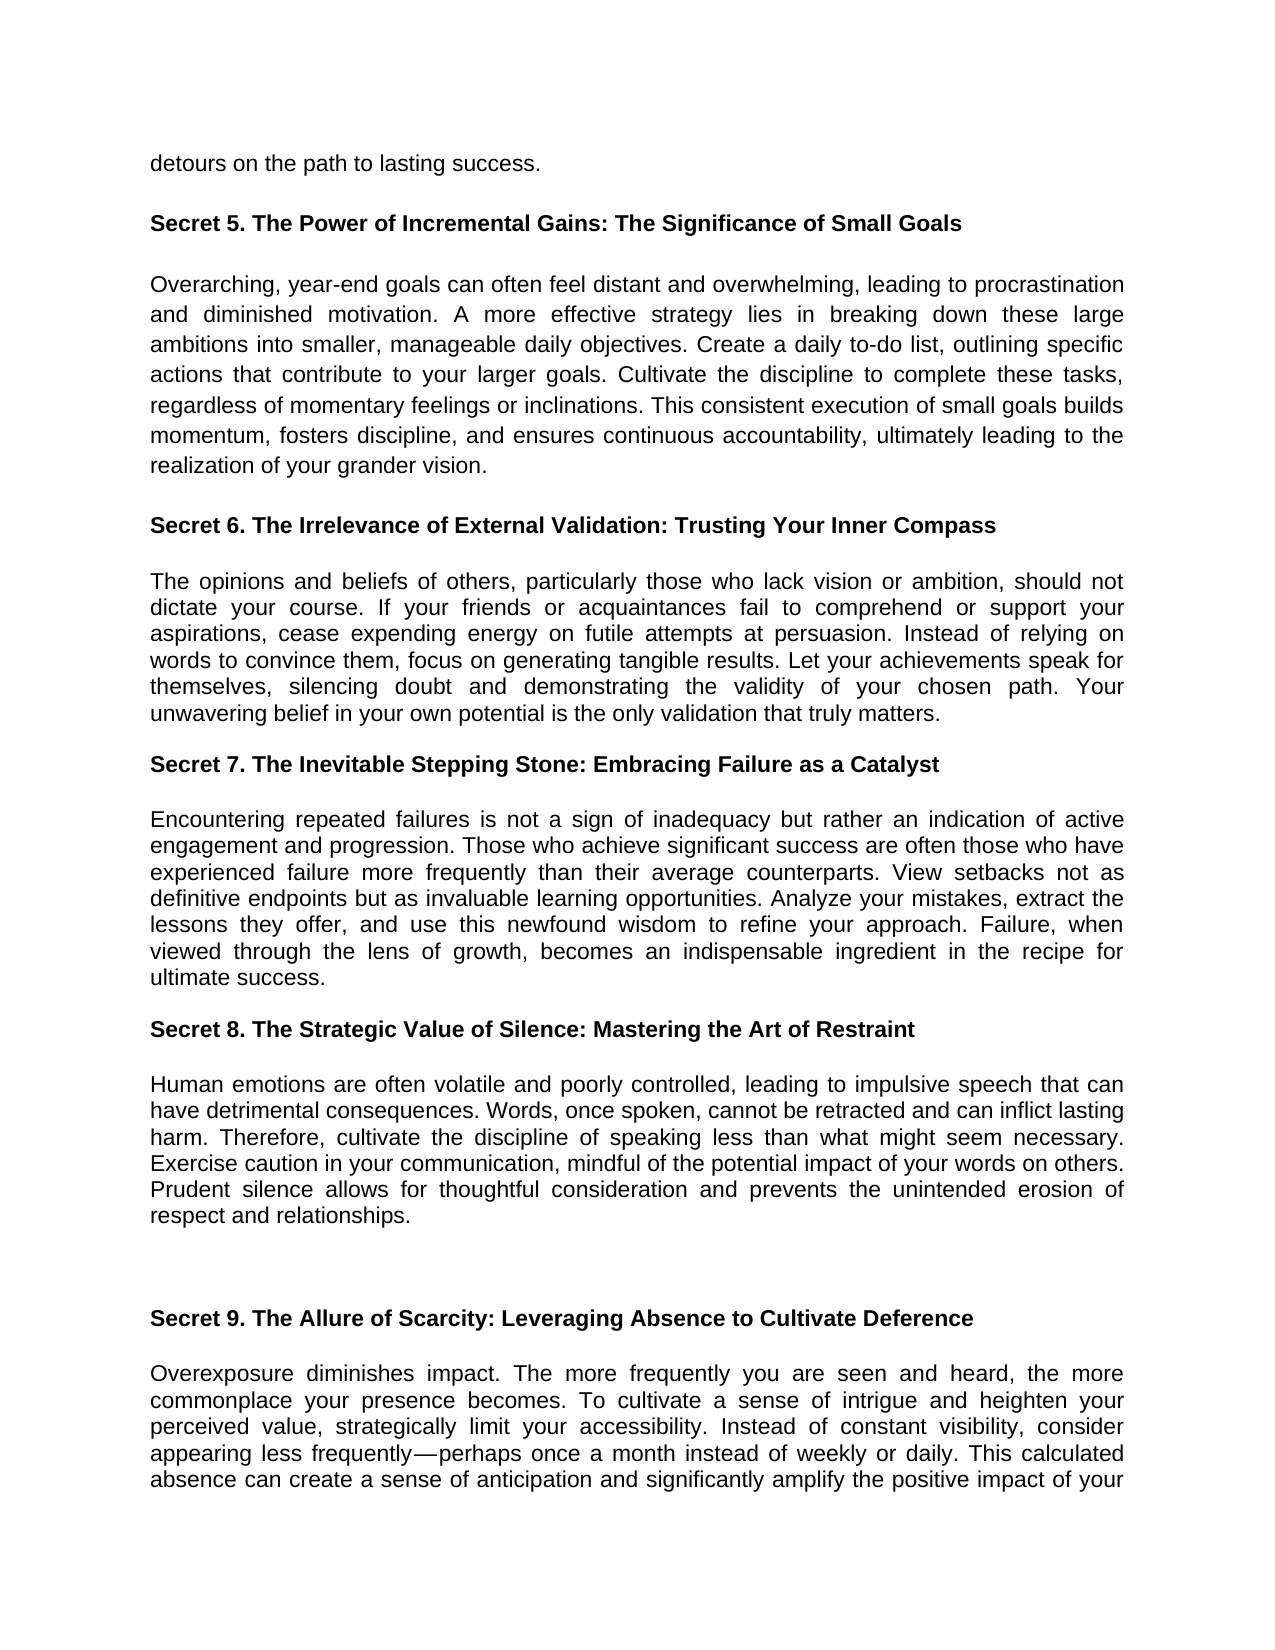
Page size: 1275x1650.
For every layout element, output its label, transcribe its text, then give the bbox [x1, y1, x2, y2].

text Encountering repeated failures is not a sign of inadequacy but rather an indication of active engagement and progression. Those who achieve significant success are often those who have experienced failure more frequently than their average counterparts. View setbacks not as definitive endpoints but as invaluable learning opportunities. Analyze your mistakes, extract the lessons they offer, and use this newfound wisdom to refine your approach. Failure, when viewed through the lens of growth, becomes an indispensable ingredient in the recipe for ultimate success. [150, 806, 1125, 991]
text Secret 6. The Irrelevance of External Validation: Trusting Your Inner Compass [150, 512, 1062, 539]
text Human emotions are often volatile and poorly controlled, leading to impulsive speech that can have detrimental consequences. Words, once spoken, cannot be retracted and can inflict lasting harm. Therefore, cultivate the discipline of speaking less than what might seem necessary. Exercise caution in your communication, mindful of the potential impact of your words on others. Prudent silence allows for thoughtful consideration and prevents the unintended erosion of respect and relationships. [150, 1071, 1125, 1229]
text Secret 7. The Inevitable Stepping Stone: Embracing Failure as a Catalyst [150, 751, 1062, 777]
text Secret 8. The Strategic Value of Silence: Mastering the Art of Restraint [150, 1016, 1062, 1042]
text Secret 9. The Allure of Scarcity: Leveraging Absence to Cultivate Deference [150, 1305, 1062, 1332]
text The opinions and beliefs of others, particularly those who lack vision or ambition, should not dictate your course. If your friends or acquaintances fail to comprehend or support your aspirations, cease expending energy on futile attempts at persuasion. Instead of relying on words to convince them, focus on generating tangible results. Let your achievements speak for themselves, silencing doubt and demonstrating the validity of your chosen path. Your unwavering belief in your own potential is the only validation that truly matters. [150, 568, 1125, 726]
text Overarching, year-end goals can often feel distant and overwhelming, leading to procrastination and diminished motivation. A more effective strategy lies in breaking down these large ambitions into smaller, manageable daily objectives. Create a daily to-do list, outlining specific actions that contribute to your larger goals. Cultivate the discipline to complete these tasks, regardless of momentary feelings or inclinations. This consistent execution of small goals builds momentum, fosters discipline, and ensures continuous accountability, ultimately leading to the realization of your grander vision. [150, 271, 1125, 478]
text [150, 1360, 1125, 1492]
text Secret 5. The Power of Incremental Gains: The Significance of Small Goals [150, 210, 1125, 237]
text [150, 150, 1125, 176]
